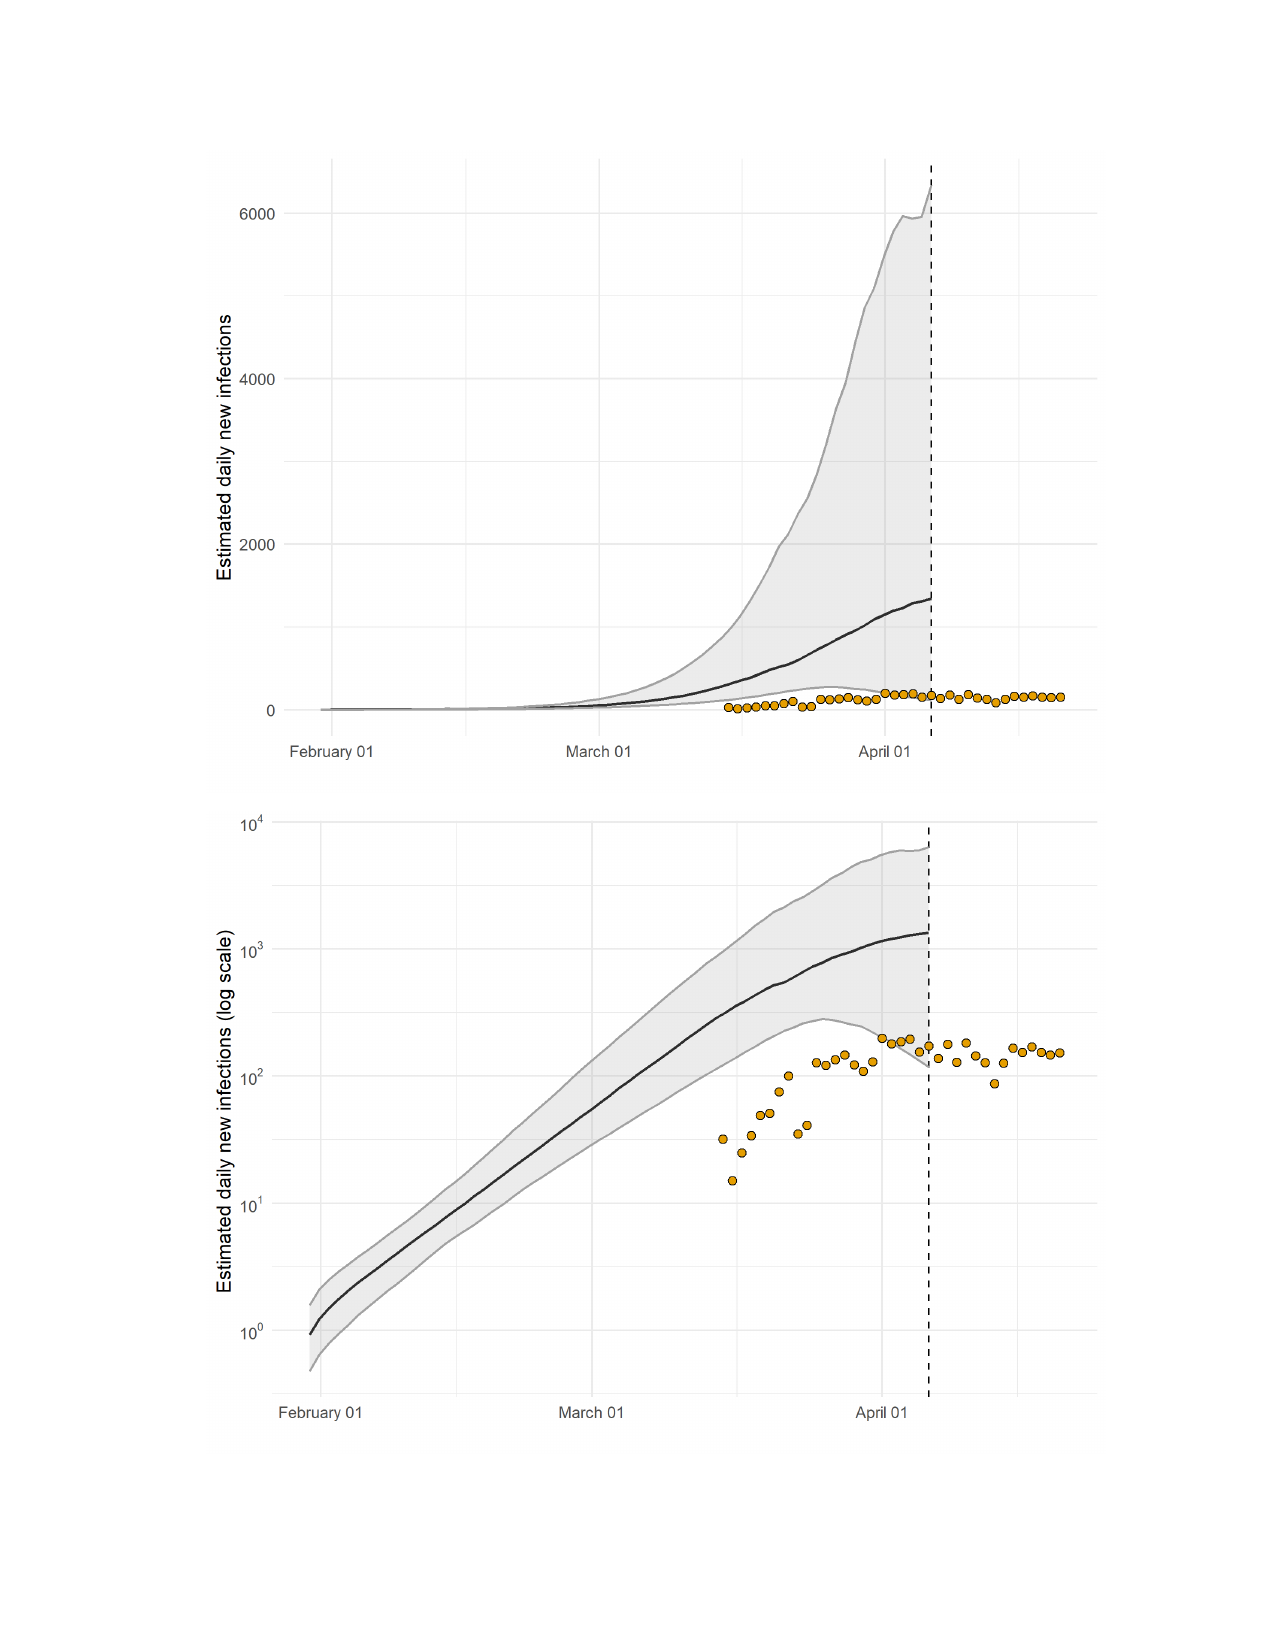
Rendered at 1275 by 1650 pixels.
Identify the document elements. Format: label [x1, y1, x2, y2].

picture [206, 811, 1107, 1454]
picture [206, 150, 1107, 793]
